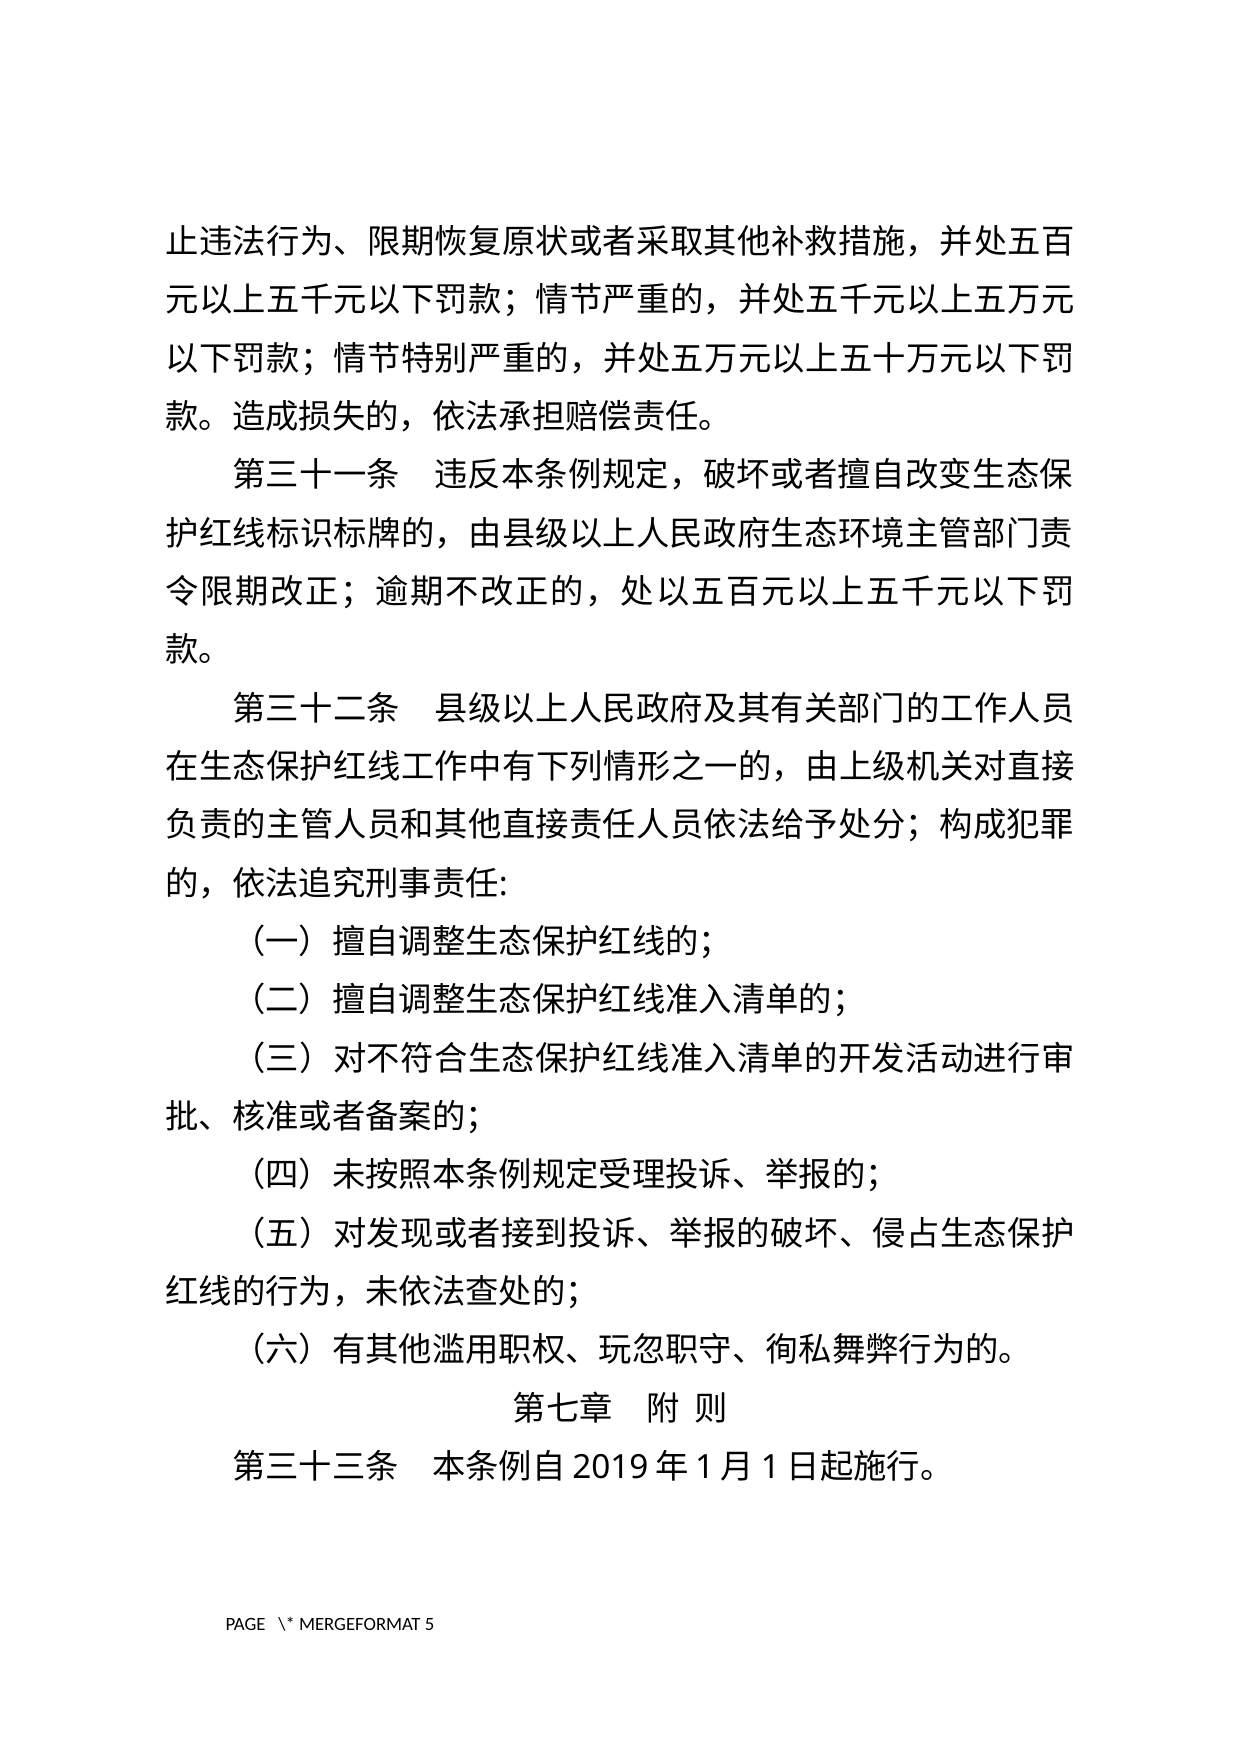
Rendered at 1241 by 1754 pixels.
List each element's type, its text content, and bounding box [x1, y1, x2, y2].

text 第三十一条 违反本条例规定，破坏或者擅自改变生态保护红线标识标牌的，由县级以上人民政府生态环境主管部门责令限期改正；逾期不改正的，处以五百元以上五千元以下罚款。 [165, 440, 1075, 673]
text （四）未按照本条例规定受理投诉、举报的； [165, 1140, 1075, 1198]
text （三）对不符合生态保护红线准入清单的开发活动进行审批、核准或者备案的； [165, 1023, 1075, 1140]
text 第三十三条 本条例自2019年1月1日起施行。 [165, 1432, 1075, 1490]
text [165, 207, 1075, 440]
text 第七章 附 则 [165, 1373, 1075, 1432]
text （一）擅自调整生态保护红线的； [165, 907, 1075, 965]
text （五）对发现或者接到投诉、举报的破坏、侵占生态保护红线的行为，未依法查处的； [165, 1198, 1075, 1315]
text （二）擅自调整生态保护红线准入清单的； [165, 965, 1075, 1023]
text 第三十二条 县级以上人民政府及其有关部门的工作人员在生态保护红线工作中有下列情形之一的，由上级机关对直接负责的主管人员和其他直接责任人员依法给予处分；构成犯罪的，依法追究刑事责任: [165, 673, 1075, 907]
text （六）有其他滥用职权、玩忽职守、徇私舞弊行为的。 [165, 1315, 1075, 1373]
